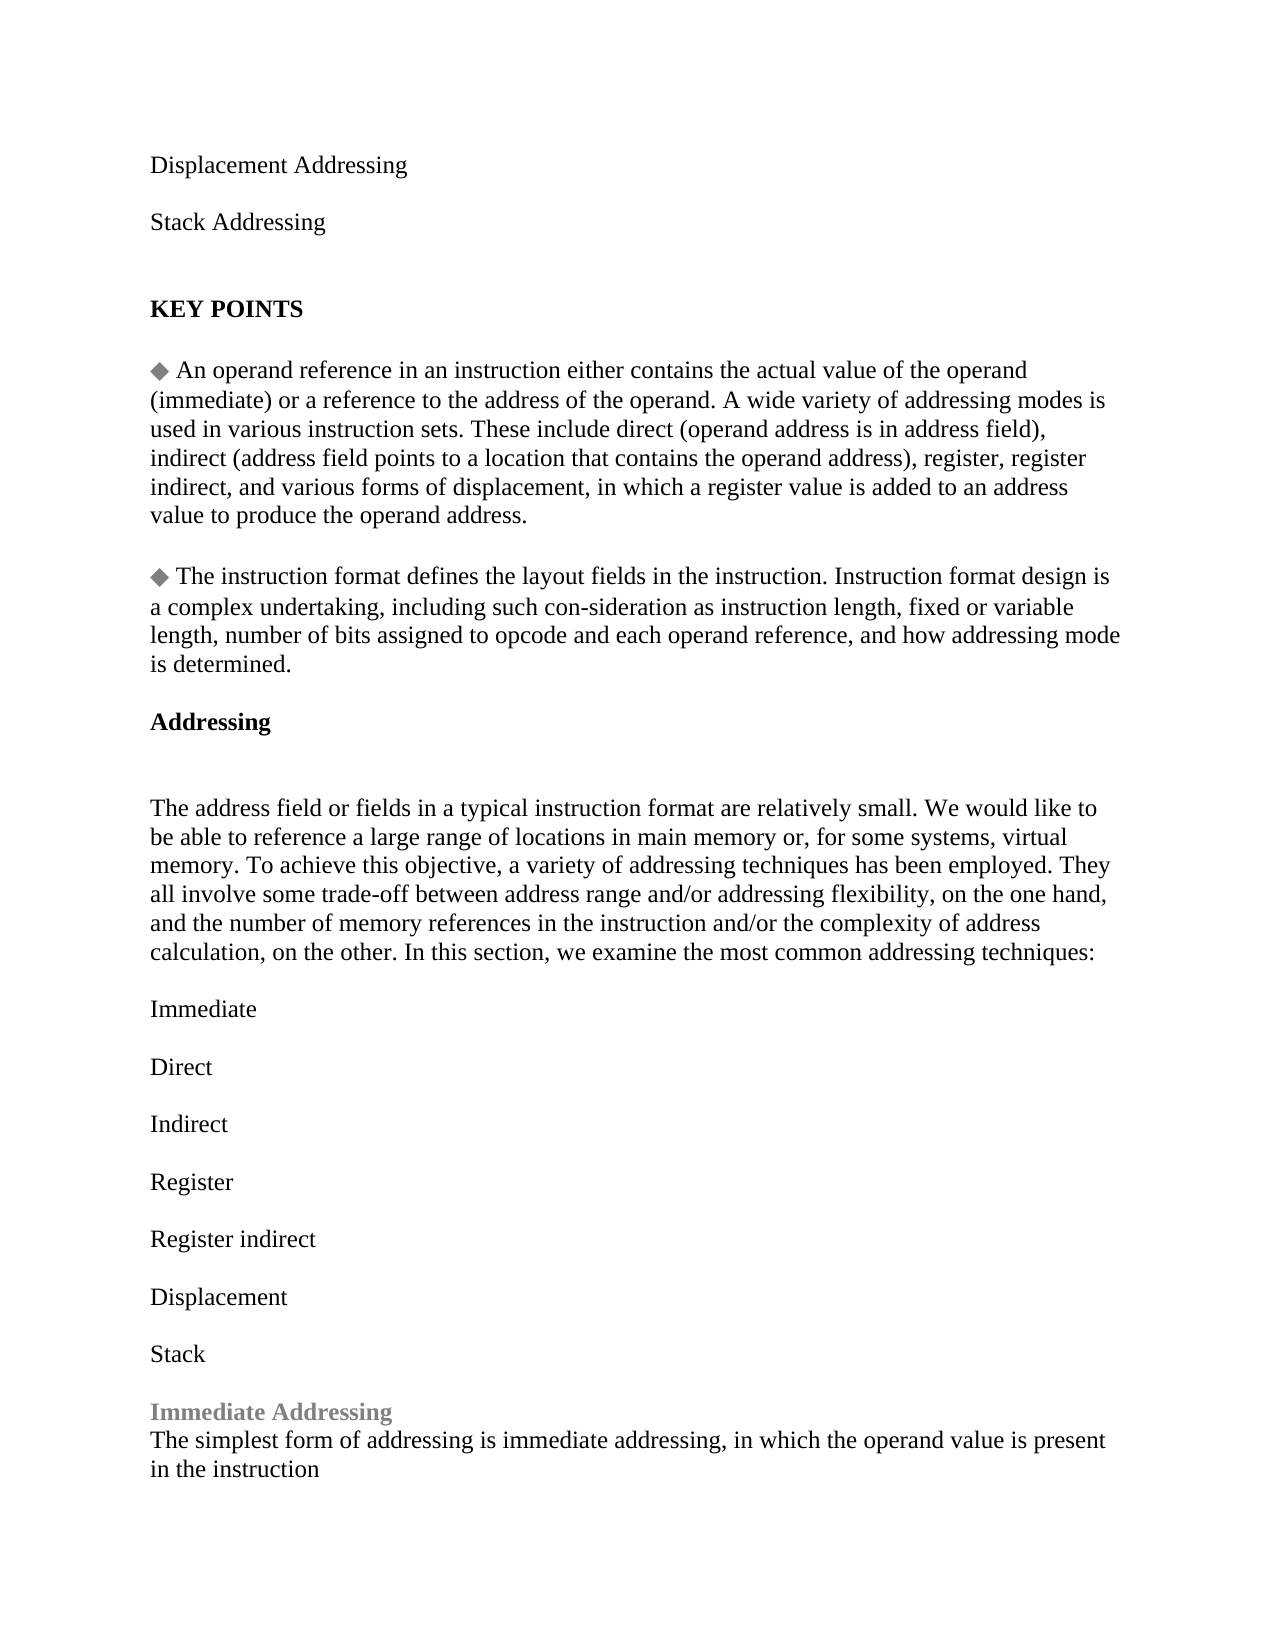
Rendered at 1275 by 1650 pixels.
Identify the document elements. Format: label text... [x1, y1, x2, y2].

text Stack Addressing [150, 207, 1125, 236]
text Addressing [150, 707, 1125, 736]
text ◆ An operand reference in an instruction either contains the actual value of the operand (immediate) or a reference to the address of the operand. A wide variety of addressing modes is used in various instruction sets. These include direct (operand address is in address field), indirect (address field points to a location that contains the operand address), register, register indirect, and various forms of displacement, in which a register value is added to an address value to produce the operand address. [150, 351, 1125, 529]
text Direct [150, 1052, 1125, 1081]
text Stack [150, 1339, 1125, 1368]
text Immediate [150, 994, 1125, 1023]
text Indirect [150, 1109, 1125, 1138]
text Register [150, 1167, 1125, 1196]
text The simplest form of addressing is immediate addressing, in which the operand value is present in the instruction [150, 1426, 1125, 1483]
text Register indirect [150, 1224, 1125, 1253]
text ◆ The instruction format defines the layout fields in the instruction. Instruction format design is a complex undertaking, including such con-sideration as instruction length, fixed or variable length, number of bits assigned to opcode and each operand reference, and how addressing mode is determined. [150, 558, 1125, 678]
text Displacement Addressing [150, 150, 1125, 179]
text Immediate Addressing [150, 1397, 1125, 1426]
text Displacement [150, 1282, 1125, 1311]
text The address field or fields in a typical instruction format are relatively small. We would like to be able to reference a large range of locations in main memory or, for some systems, virtual memory. To achieve this objective, a variety of addressing techniques has been employed. They all involve some trade-off between address range and/or addressing flexibility, on the one hand, and the number of memory references in the instruction and/or the complexity of address calculation, on the other. In this section, we examine the most common addressing techniques: [150, 793, 1125, 966]
text KEY POINTS [150, 294, 1125, 322]
